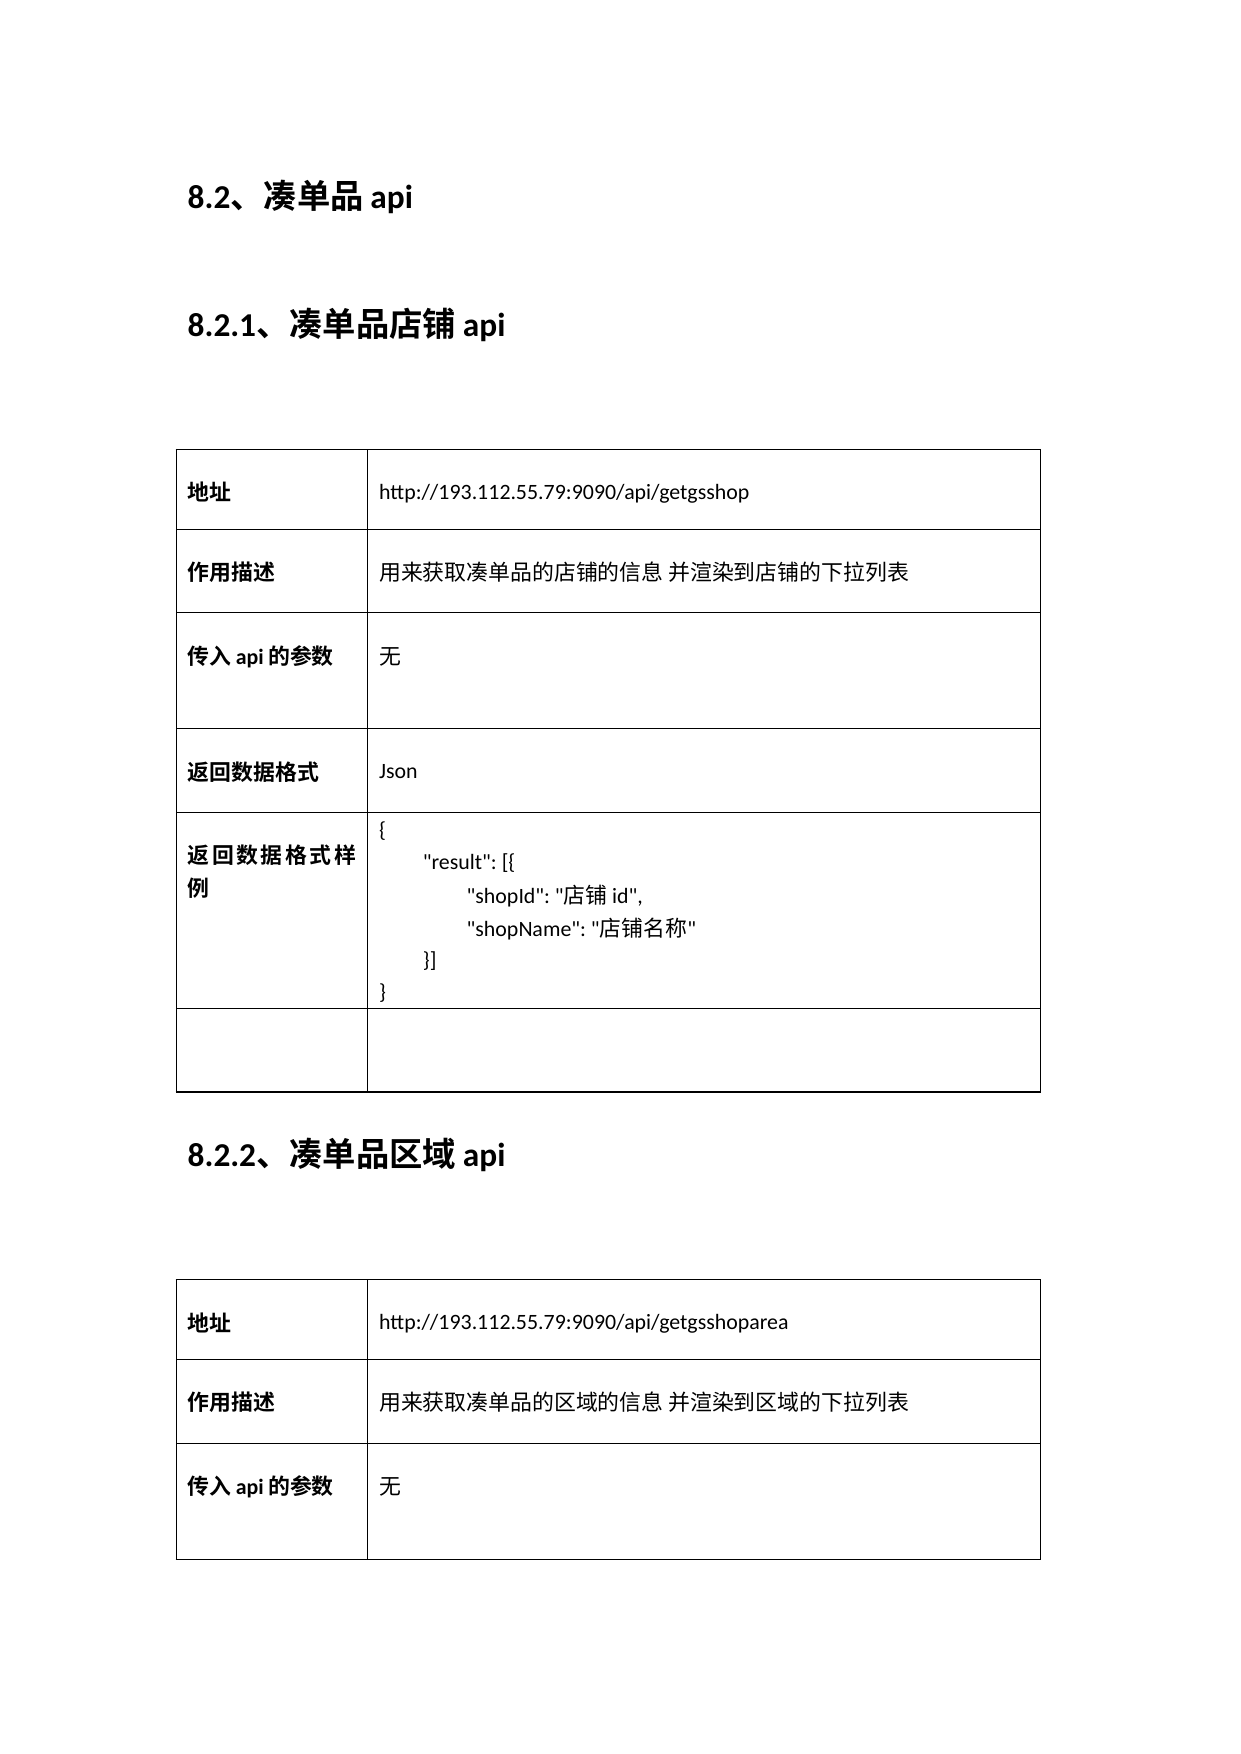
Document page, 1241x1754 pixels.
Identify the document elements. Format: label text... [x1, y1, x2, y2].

table_header http://193.112.55.79:9090/api/getgsshoparea [368, 1280, 1040, 1359]
table_cell 作用描述 [177, 530, 367, 612]
table_cell [368, 1009, 1040, 1091]
table_cell 作用描述 [177, 1360, 367, 1442]
table_cell 无 [368, 613, 1040, 728]
subtitle 8.2.1、凑单品店铺api [187, 289, 1053, 354]
table_cell { "result": [{ "shopId": "店铺id", "shopName": "店铺名称" }] } [368, 813, 1040, 1008]
table_cell 无 [368, 1444, 1040, 1558]
table_cell 返回数据格式 [177, 729, 367, 812]
table_cell Json [368, 729, 1040, 812]
table_header http://193.112.55.79:9090/api/getgsshop [368, 450, 1040, 529]
table_cell 用来获取凑单品的区域的信息 并渲染到区域的下拉列表 [368, 1360, 1040, 1442]
table_cell 用来获取凑单品的店铺的信息 并渲染到店铺的下拉列表 [368, 530, 1040, 612]
table_cell 返回数据格式样例 [177, 813, 367, 1008]
subtitle 8.2.2、凑单品区域api [187, 1119, 1053, 1184]
subtitle 8.2、凑单品api [187, 162, 1053, 227]
table_cell 传入api的参数 [177, 613, 367, 728]
table_cell [177, 1009, 367, 1091]
table_cell 传入api的参数 [177, 1444, 367, 1558]
table_header 地址 [177, 1280, 367, 1359]
table_header 地址 [177, 450, 367, 529]
